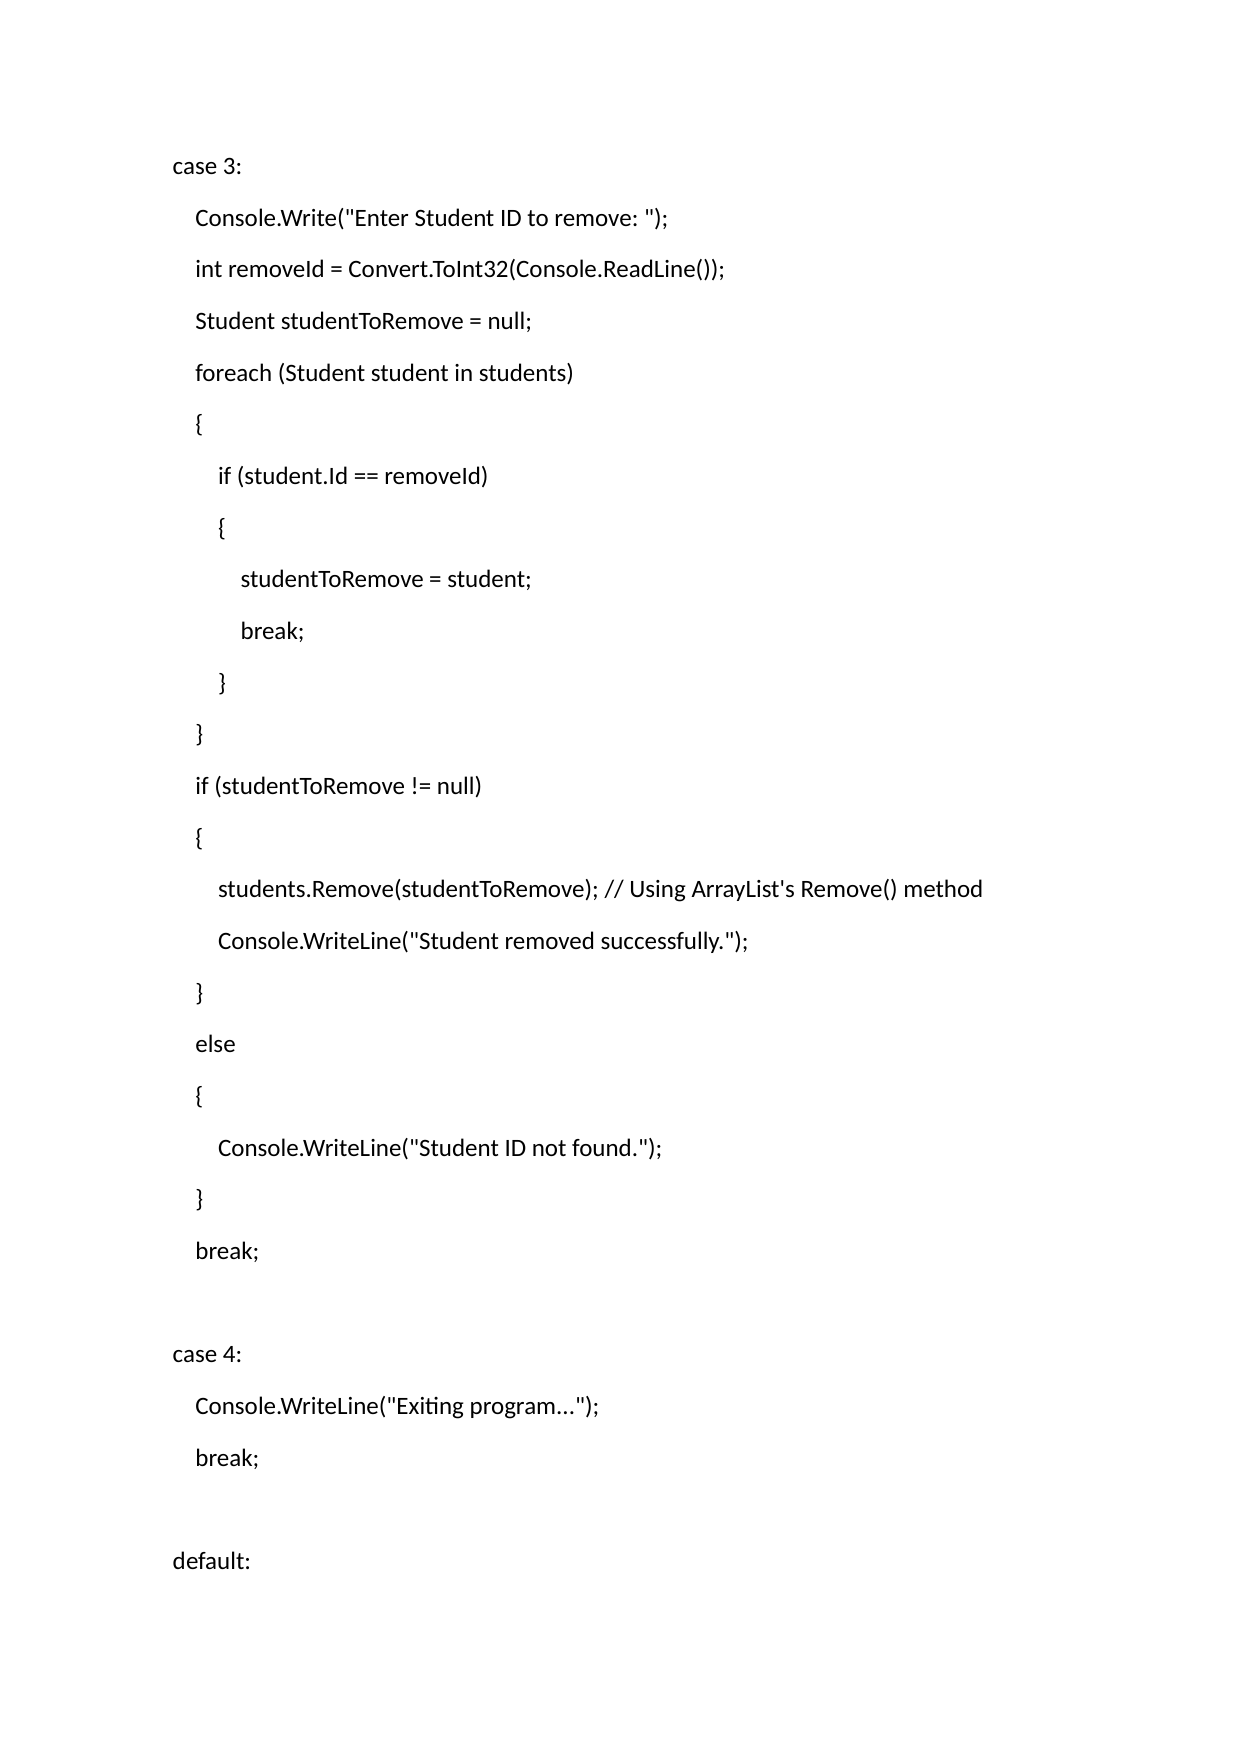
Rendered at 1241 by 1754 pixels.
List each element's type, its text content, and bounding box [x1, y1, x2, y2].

text } [150, 1183, 1090, 1214]
text int removeId = Convert.ToInt32(Console.ReadLine()); [150, 253, 1090, 284]
text Console.WriteLine("Student removed successfully."); [150, 925, 1090, 956]
text { [150, 408, 1090, 439]
text { [150, 822, 1090, 852]
text Console.WriteLine("Exiting program..."); [150, 1390, 1090, 1421]
text { [150, 512, 1090, 542]
text break; [150, 1442, 1090, 1472]
text case 3: [150, 150, 1090, 181]
text { [150, 1080, 1090, 1111]
text } [150, 667, 1090, 697]
text students.Remove(studentToRemove); // Using ArrayList's Remove() method [150, 873, 1090, 904]
text if (studentToRemove != null) [150, 770, 1090, 801]
text case 4: [150, 1338, 1090, 1369]
text foreach (Student student in students) [150, 357, 1090, 387]
text else [150, 1028, 1090, 1059]
text Console.Write("Enter Student ID to remove: "); [150, 202, 1090, 232]
text } [150, 718, 1090, 749]
text default: [150, 1545, 1090, 1576]
text if (student.Id == removeId) [150, 460, 1090, 491]
text } [150, 977, 1090, 1007]
text studentToRemove = student; [150, 563, 1090, 594]
text Student studentToRemove = null; [150, 305, 1090, 336]
text Console.WriteLine("Student ID not found."); [150, 1132, 1090, 1162]
text break; [150, 615, 1090, 646]
text break; [150, 1235, 1090, 1266]
